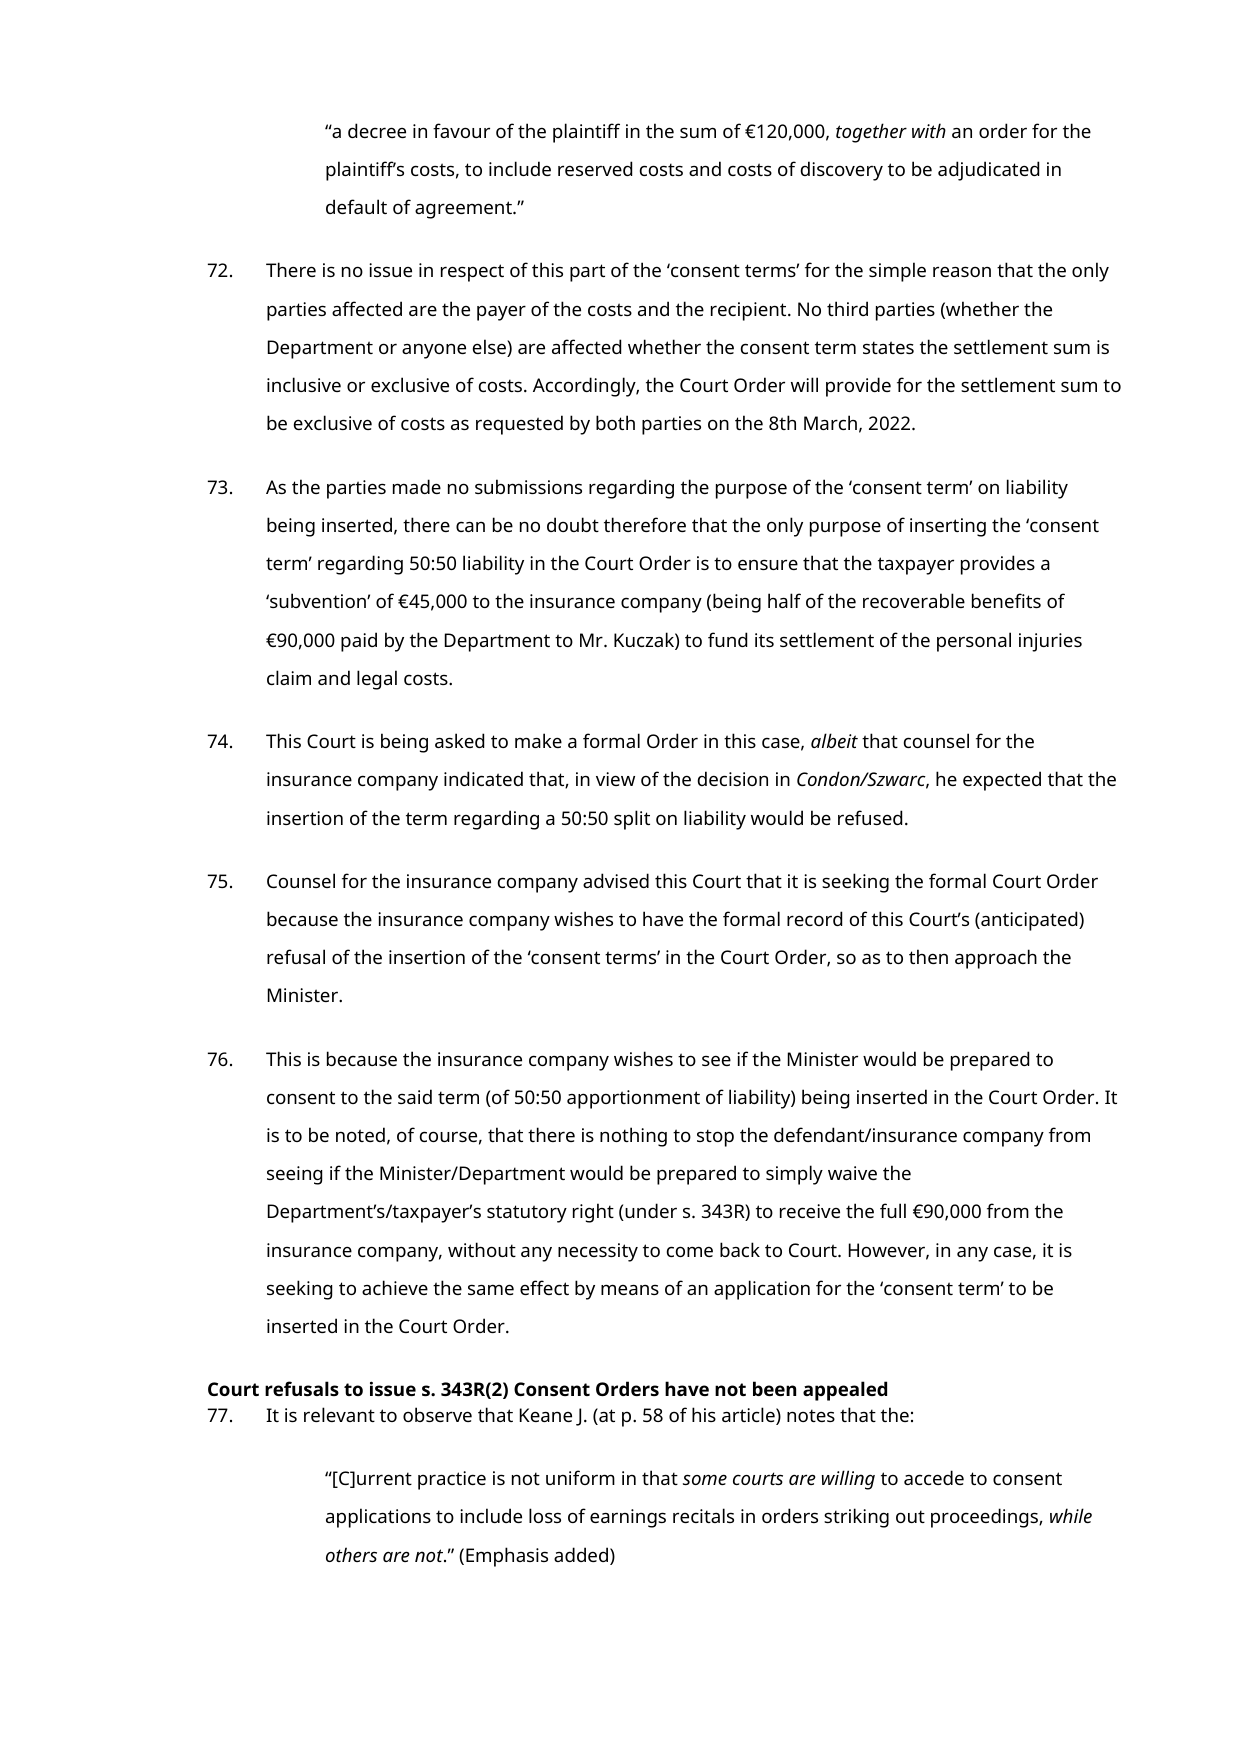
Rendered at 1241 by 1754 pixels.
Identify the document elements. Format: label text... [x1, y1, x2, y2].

text 74. This Court is being asked to make a formal Order in this case, albeit that counsel for the insurance company indicated that, in view of the decision in Condon/Szwarc, he expected that the insertion of the term regarding a 50:50 split on liability would be refused. [207, 728, 1122, 830]
text “a decree in favour of the plaintiff in the sum of €120,000, together with an order for the plaintiff’s costs, to include reserved costs and costs of discovery to be adjudicated in default of agreement.” [266, 118, 1122, 220]
text “[C]urrent practice is not uniform in that some courts are willing to accede to consent applications to include loss of earnings recitals in orders striking out proceedings, while others are not.” (Emphasis added) [266, 1466, 1122, 1567]
subtitle Court refusals to issue s. 343R(2) Consent Orders have not been appealed [207, 1377, 1122, 1402]
text 77. It is relevant to observe that Keane J. (at p. 58 of his article) notes that the: [207, 1402, 1122, 1428]
text 72. There is no issue in respect of this part of the ‘consent terms’ for the simple reason that the only parties affected are the payer of the costs and the recipient. No third parties (whether the Department or anyone else) are affected whether the consent term states the settlement sum is inclusive or exclusive of costs. Accordingly, the Court Order will provide for the settlement sum to be exclusive of costs as requested by both parties on the 8th March, 2022. [207, 258, 1122, 436]
text 73. As the parties made no submissions regarding the purpose of the ‘consent term’ on liability being inserted, there can be no doubt therefore that the only purpose of inserting the ‘consent term’ regarding 50:50 liability in the Court Order is to ensure that the taxpayer provides a ‘subvention’ of €45,000 to the insurance company (being half of the recoverable benefits of €90,000 paid by the Department to Mr. Kuczak) to fund its settlement of the personal injuries claim and legal costs. [207, 474, 1122, 691]
text 76. This is because the insurance company wishes to see if the Minister would be prepared to consent to the said term (of 50:50 apportionment of liability) being inserted in the Court Order. It is to be noted, of course, that there is nothing to stop the defendant/insurance company from seeing if the Minister/Department would be prepared to simply waive the Department’s/taxpayer’s statutory right (under s. 343R) to receive the full €90,000 from the insurance company, without any necessity to come back to Court. However, in any case, it is seeking to achieve the same effect by means of an application for the ‘consent term’ to be inserted in the Court Order. [207, 1046, 1122, 1339]
text 75. Counsel for the insurance company advised this Court that it is seeking the formal Court Order because the insurance company wishes to have the formal record of this Court’s (anticipated) refusal of the insertion of the ‘consent terms’ in the Court Order, so as to then approach the Minister. [207, 868, 1122, 1008]
